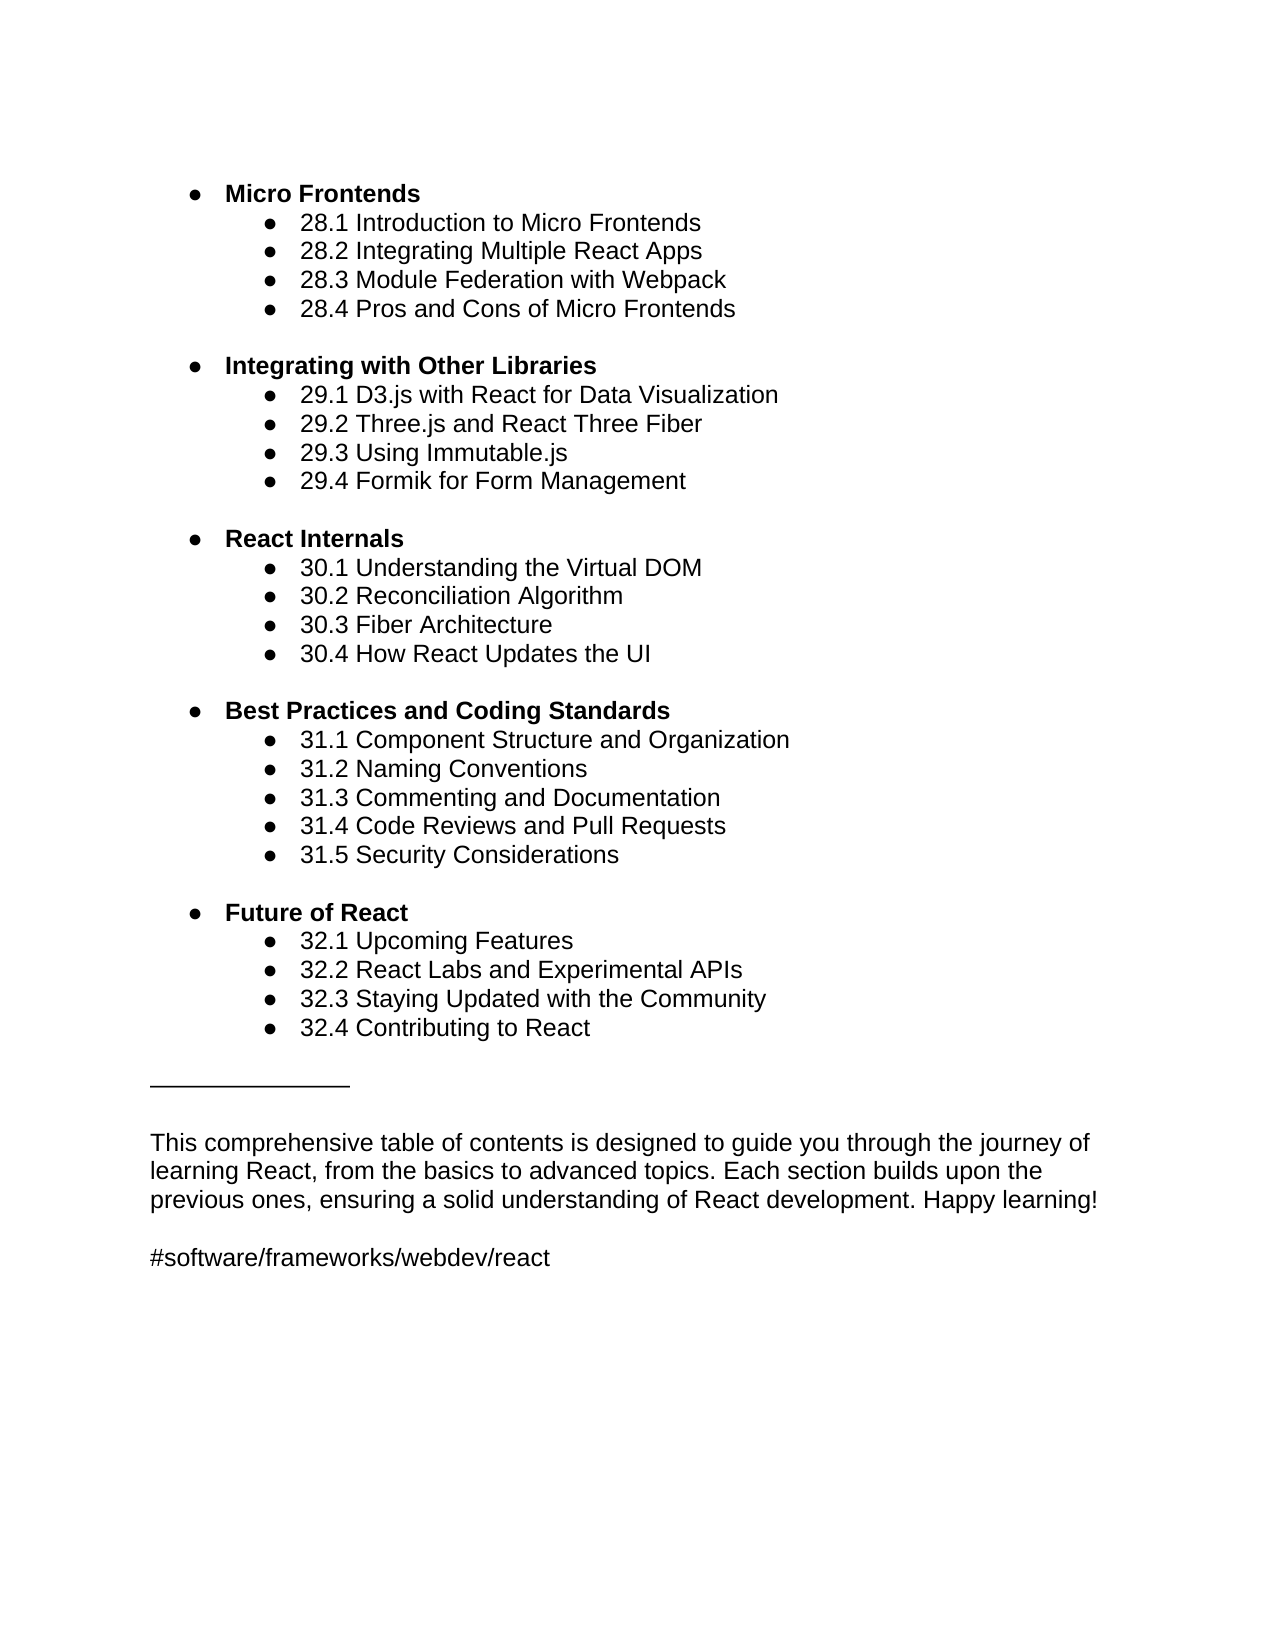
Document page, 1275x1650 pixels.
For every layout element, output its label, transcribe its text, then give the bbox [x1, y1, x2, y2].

list 29.2 Three.js and React Three Fiber [262, 409, 1125, 437]
list Micro Frontends [187, 179, 1125, 207]
text ———————— [150, 1070, 1125, 1099]
list 32.4 Contributing to React [262, 1012, 1125, 1041]
list 32.2 React Labs and Experimental APIs [262, 955, 1125, 984]
list 31.3 Commenting and Documentation [262, 782, 1125, 811]
list 31.2 Naming Conventions [262, 754, 1125, 782]
list 28.3 Module Federation with Webpack [262, 265, 1125, 294]
list 29.1 D3.js with React for Data Visualization [262, 380, 1125, 409]
list 31.5 Security Considerations [262, 840, 1125, 869]
text This comprehensive table of contents is designed to guide you through the journey of learning React, from the basics to advanced topics. Each section builds upon the previous ones, ensuring a solid understanding of React development. Happy learning! [150, 1127, 1125, 1214]
list 30.1 Understanding the Virtual DOM [262, 552, 1125, 581]
list 29.4 Formik for Form Management [262, 466, 1125, 495]
text #software/frameworks/webdev/react [150, 1242, 1125, 1271]
list 28.4 Pros and Cons of Micro Frontends [262, 294, 1125, 322]
list 32.1 Upcoming Features [262, 926, 1125, 955]
list Integrating with Other Libraries [187, 351, 1125, 380]
list 30.2 Reconciliation Algorithm [262, 581, 1125, 610]
list 28.2 Integrating Multiple React Apps [262, 236, 1125, 265]
list React Internals [187, 524, 1125, 552]
list Future of React [187, 897, 1125, 926]
list 31.1 Component Structure and Organization [262, 725, 1125, 754]
list 30.4 How React Updates the UI [262, 639, 1125, 667]
list 30.3 Fiber Architecture [262, 610, 1125, 639]
list 32.3 Staying Updated with the Community [262, 984, 1125, 1012]
list 28.1 Introduction to Micro Frontends [262, 207, 1125, 236]
list 29.3 Using Immutable.js [262, 437, 1125, 466]
list 31.4 Code Reviews and Pull Requests [262, 811, 1125, 840]
list Best Practices and Coding Standards [187, 696, 1125, 725]
